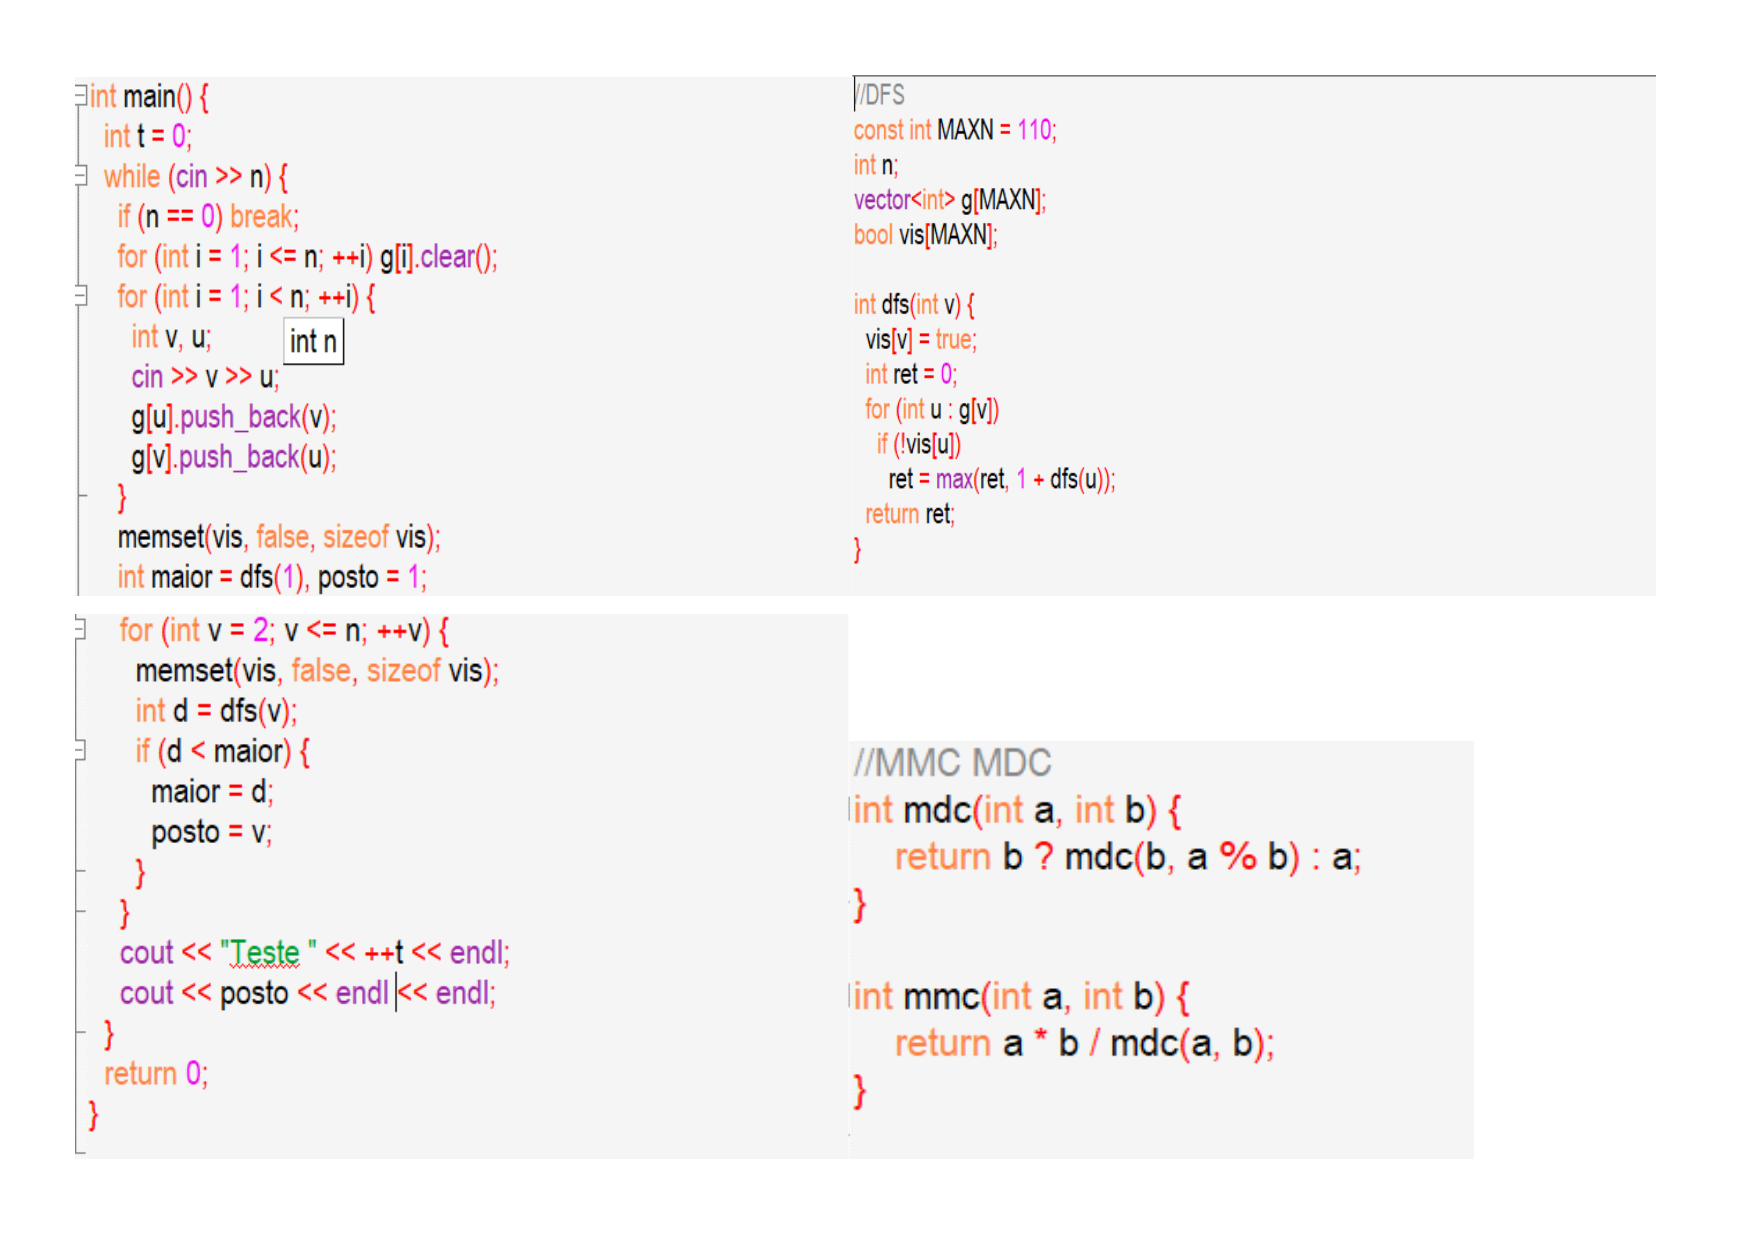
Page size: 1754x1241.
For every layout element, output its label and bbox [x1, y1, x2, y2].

picture [75, 75, 1656, 596]
picture [75, 614, 1474, 1159]
